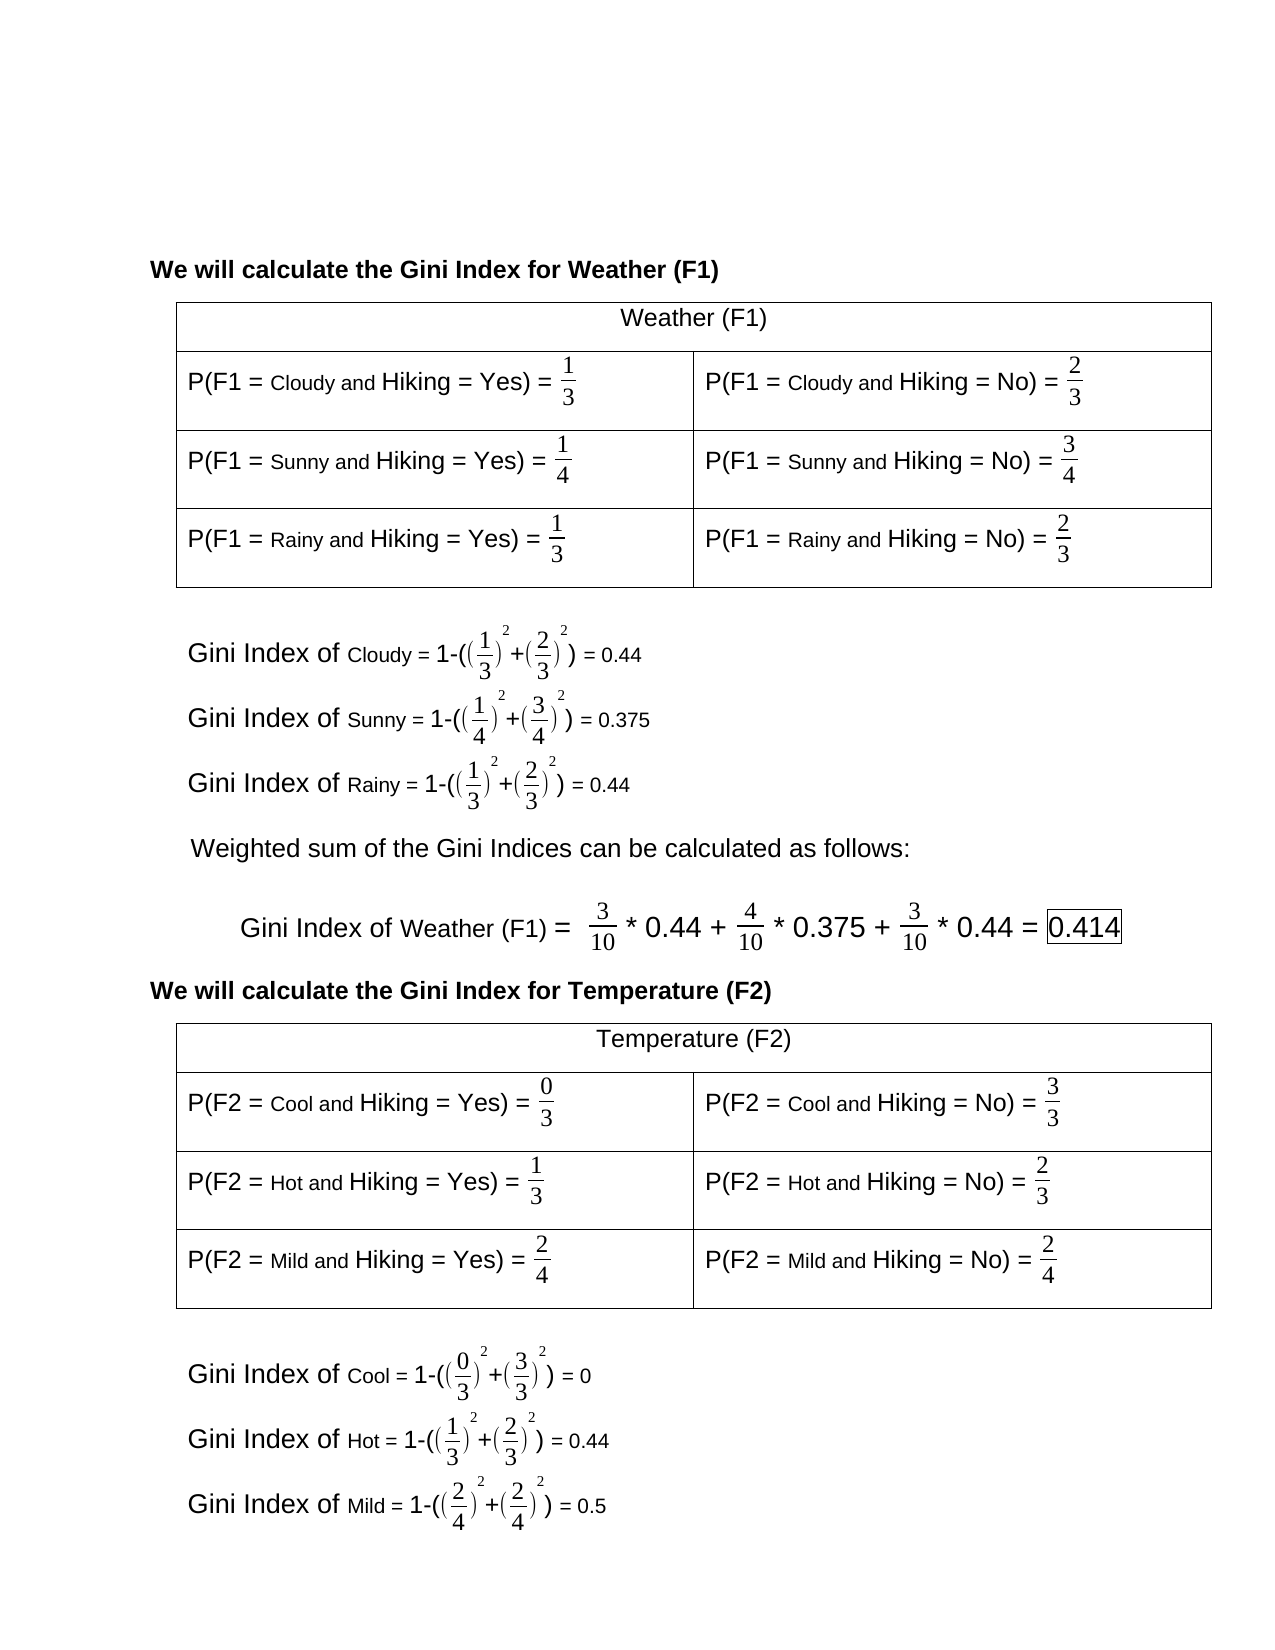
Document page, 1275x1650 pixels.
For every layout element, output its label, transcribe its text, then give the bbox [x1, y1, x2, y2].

table_cell P(F2 = Mild and Hiking = Yes) = [177, 1230, 693, 1308]
list Gini Index of Cloudy = 1-(+) = 0.44 [187, 622, 1200, 684]
text We will calculate the Gini Index for Temperature (F2) [150, 976, 1200, 1004]
table_cell P(F2 = Hot and Hiking = No) = [694, 1152, 1211, 1229]
table_cell P(F2 = Cool and Hiking = No) = [694, 1073, 1211, 1151]
table_cell P(F1 = Cloudy and Hiking = Yes) = [177, 352, 693, 429]
table_cell P(F1 = Rainy and Hiking = Yes) = [177, 509, 693, 587]
list Gini Index of Hot = 1-(+) = 0.44 [187, 1408, 1200, 1470]
table_header Weather (F1) [177, 303, 1211, 351]
table_cell P(F2 = Mild and Hiking = No) = [694, 1230, 1211, 1308]
table_header Temperature (F2) [177, 1024, 1211, 1072]
text Weighted sum of the Gini Indices can be calculated as follows: [75, 833, 1200, 863]
table_cell P(F1 = Sunny and Hiking = No) = [694, 431, 1211, 508]
list Gini Index of Cool = 1-(+) = 0 [187, 1343, 1200, 1405]
table_cell P(F2 = Cool and Hiking = Yes) = [177, 1073, 693, 1151]
list Gini Index of Sunny = 1-(+) = 0.375 [187, 687, 1200, 749]
list Gini Index of Rainy = 1-(+) = 0.44 [187, 752, 1200, 814]
table_cell P(F1 = Sunny and Hiking = Yes) = [177, 431, 693, 508]
list Gini Index of Mild = 1-(+) = 0.5 [187, 1473, 1200, 1535]
text We will calculate the Gini Index for Weather (F1) [150, 254, 1200, 283]
table_cell P(F2 = Hot and Hiking = Yes) = [177, 1152, 693, 1229]
list Gini Index of Weather (F1) = * 0.44 + * 0.375 + * 0.44 = 0.414 [187, 897, 1200, 956]
table_cell P(F1 = Rainy and Hiking = No) = [694, 509, 1211, 587]
table_cell P(F1 = Cloudy and Hiking = No) = [694, 352, 1211, 429]
